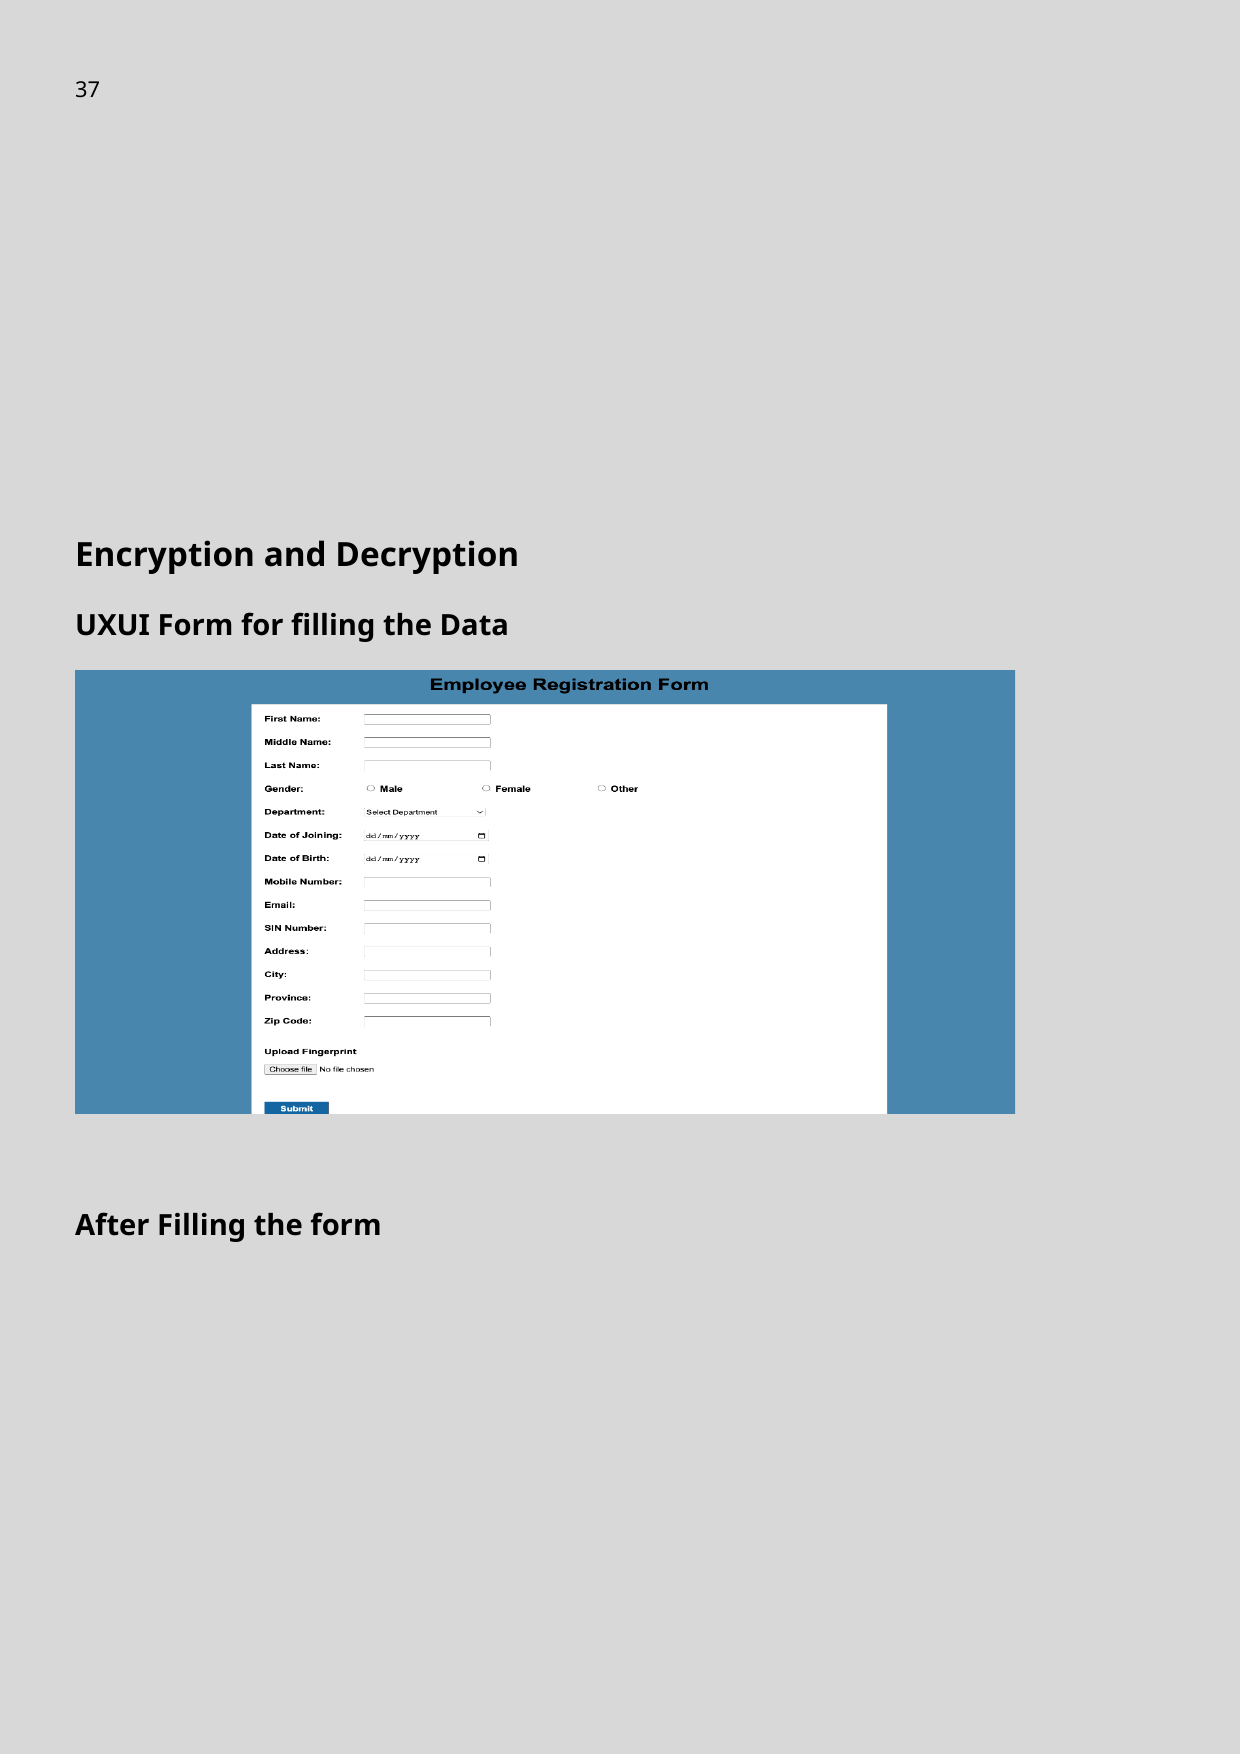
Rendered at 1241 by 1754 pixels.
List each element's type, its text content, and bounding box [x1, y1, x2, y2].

text After Filling the form [75, 1204, 1165, 1244]
text Encryption and Decryption [75, 531, 1165, 576]
text UXUI Form for filling the Data [75, 604, 1165, 644]
picture [75, 670, 1016, 1114]
